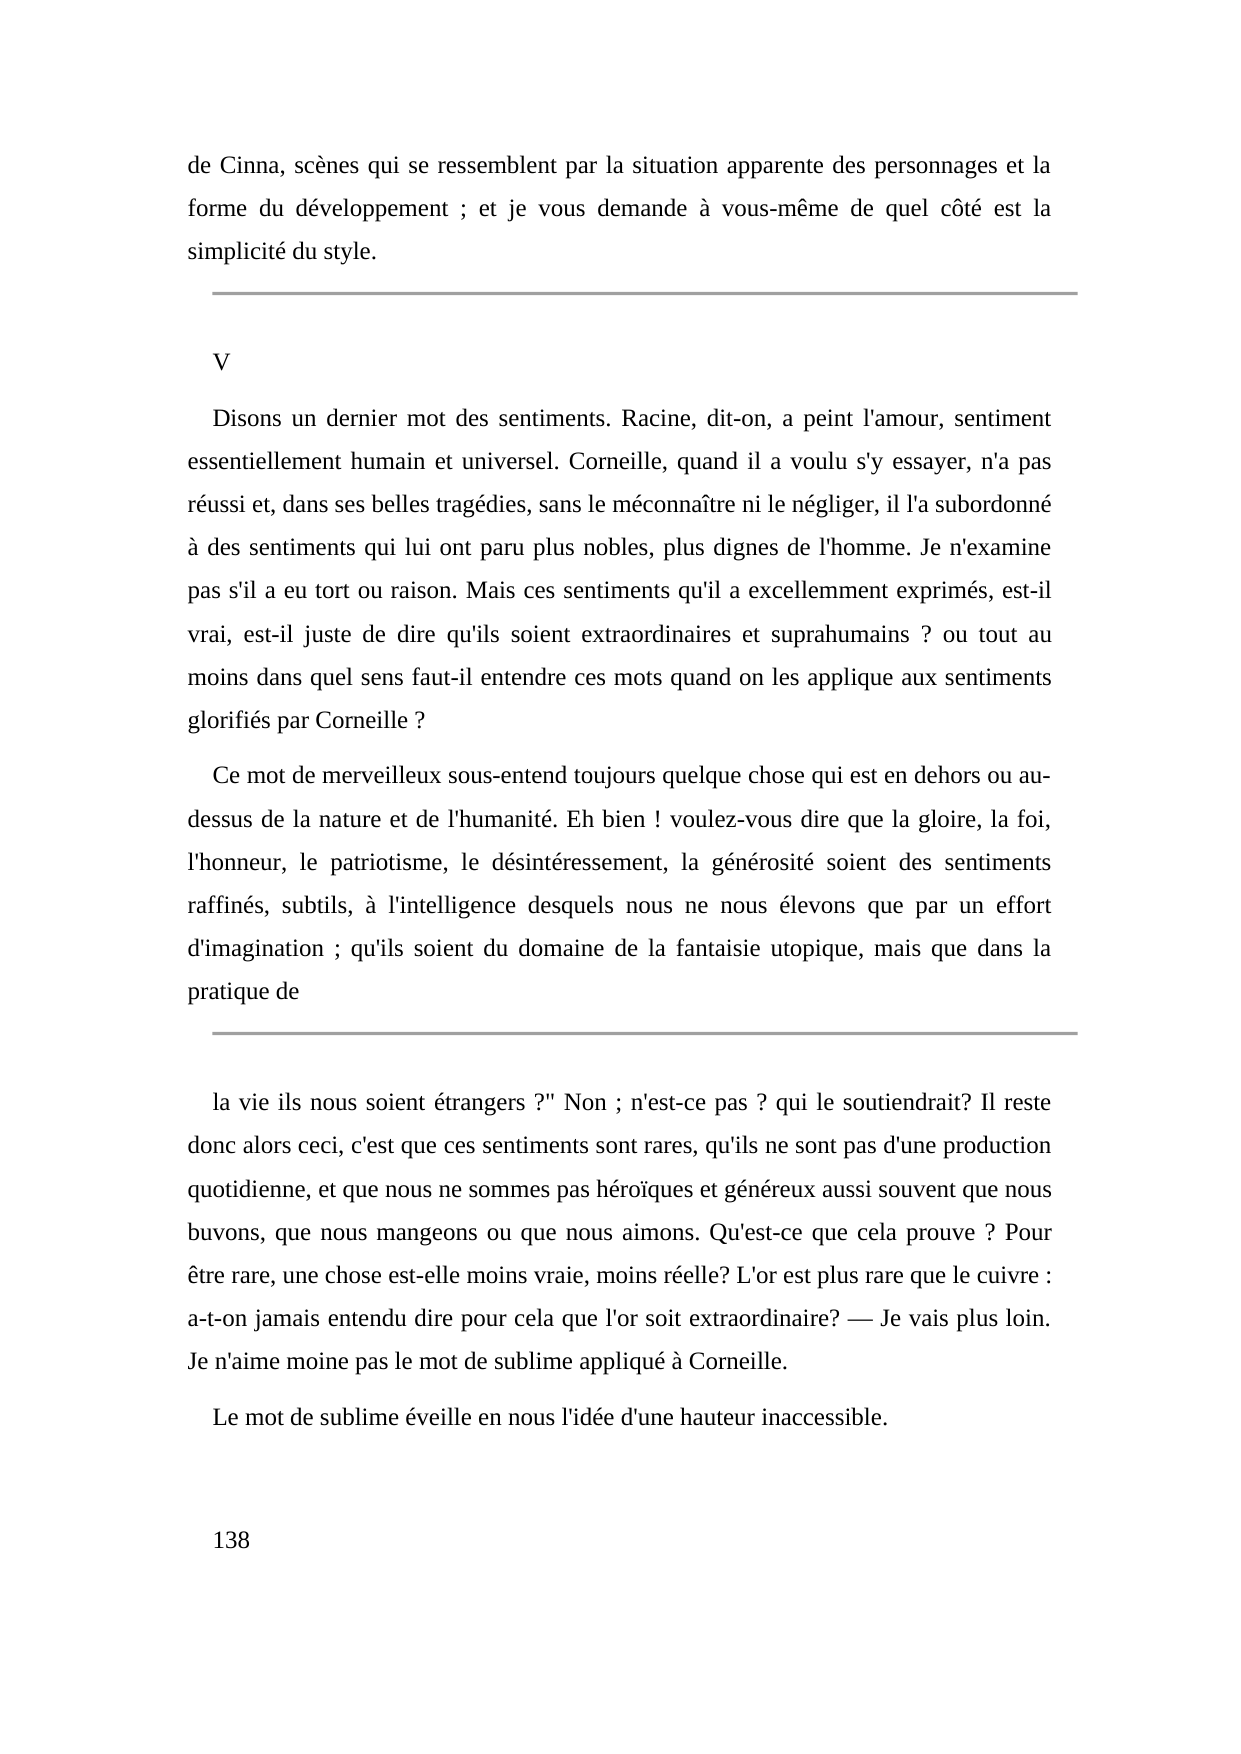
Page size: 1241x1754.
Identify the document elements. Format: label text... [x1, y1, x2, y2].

text Disons un dernier mot des sentiments. Racine, dit-on, a peint l'amour, sentiment essentiellement humain et universel. Corneille, quand il a voulu s'y essayer, n'a pas réussi et, dans ses belles tragédies, sans le méconnaître ni le négliger, il l'a subordonné à des sentiments qui lui ont paru plus nobles, plus dignes de l'homme. Je n'examine pas s'il a eu tort ou raison. Mais ces sentiments qu'il a excellemment exprimés, est-il vrai, est-il juste de dire qu'ils soient extraordinaires et suprahumains ? ou tout au moins dans quel sens faut-il entendre ces mots quand on les applique aux sentiments glorifiés par Corneille ? [187, 403, 1053, 734]
text Ce mot de merveilleux sous-entend toujours quelque chose qui est en dehors ou au-dessus de la nature et de l'humanité. Eh bien ! voulez-vous dire que la gloire, la foi, l'honneur, le patriotisme, le désintéressement, la générosité soient des sentiments raffinés, subtils, à l'intelligence desquels nous ne nous élevons que par un effort d'imagination ; qu'ils soient du domaine de la fantaisie utopique, mais que dans la pratique de [187, 761, 1053, 1005]
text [187, 150, 1053, 265]
text Le mot de sublime éveille en nous l'idée d'une hauteur inaccessible. [187, 1402, 1053, 1431]
text V [187, 347, 1053, 376]
text la vie ils nous soient étrangers ?" Non ; n'est-ce pas ? qui le soutiendrait? Il reste donc alors ceci, c'est que ces sentiments sont rares, qu'ils ne sont pas d'une production quotidienne, et que nous ne sommes pas héroïques et généreux aussi souvent que nous buvons, que nous mangeons ou que nous aimons. Qu'est-ce que cela prouve ? Pour être rare, une chose est-elle moins vraie, moins réelle? L'or est plus rare que le cuivre : a-t-on jamais entendu dire pour cela que l'or soit extraordinaire? — Je vais plus loin. Je n'aime moine pas le mot de sublime appliqué à Corneille. [187, 1087, 1053, 1375]
